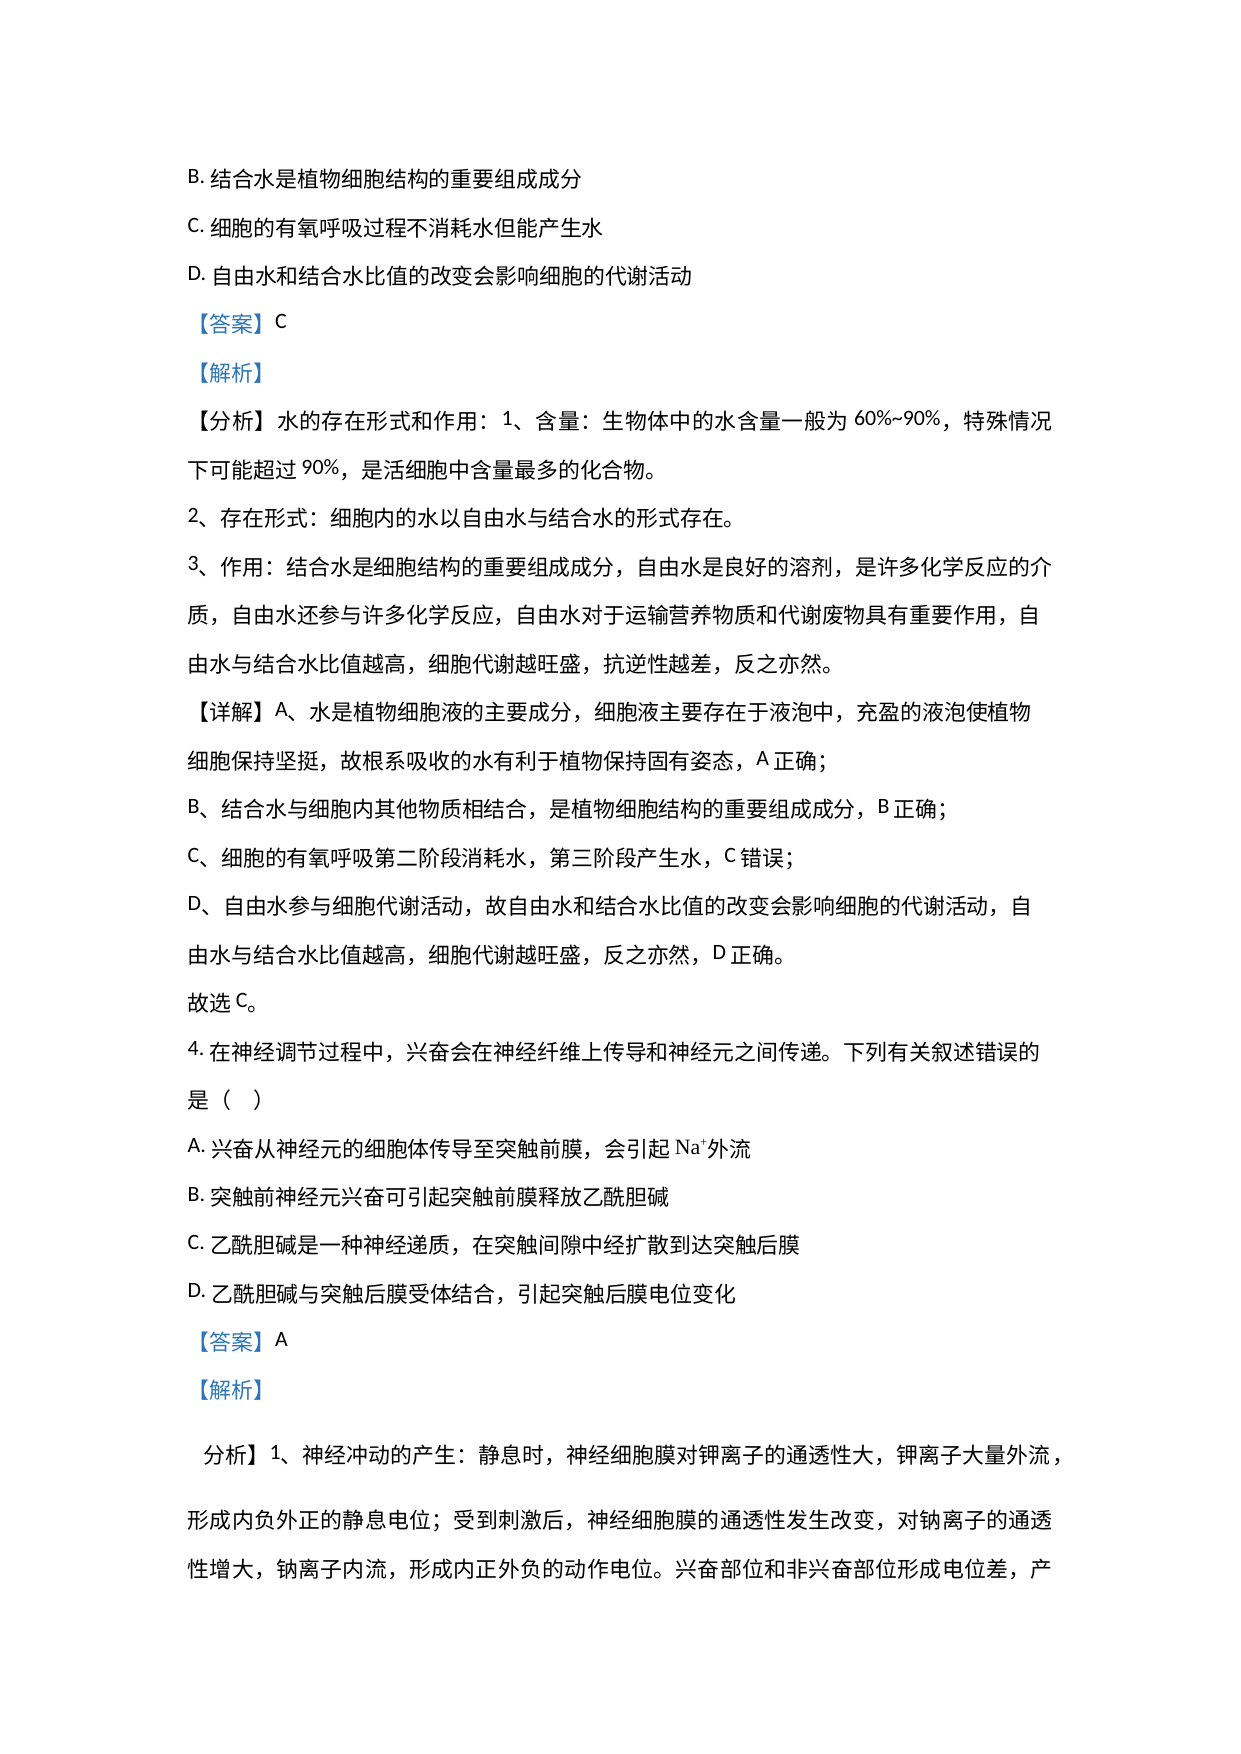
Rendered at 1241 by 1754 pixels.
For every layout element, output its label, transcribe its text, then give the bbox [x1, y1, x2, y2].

text B. 结合水是植物细胞结构的重要组成成分 [187, 162, 1053, 194]
text D. 自由水和结合水比值的改变会影响细胞的代谢活动 [187, 259, 1053, 291]
text A. 兴奋从神经元的细胞体传导至突触前膜，会引起Na+外流 [187, 1131, 1053, 1164]
text B. 突触前神经元兴奋可引起突触前膜释放乙酰胆碱 [187, 1179, 1053, 1212]
text 【答案】C [187, 307, 1053, 339]
text 【答案】A [187, 1324, 1053, 1357]
text 【解析】 [187, 355, 1053, 388]
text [187, 1421, 1053, 1584]
text D. 乙酰胆碱与突触后膜受体结合，引起突触后膜电位变化 [187, 1276, 1053, 1309]
text C. 细胞的有氧呼吸过程不消耗水但能产生水 [187, 210, 1053, 243]
text 【分析】水的存在形式和作用：1、含量：生物体中的水含量一般为60%~90%，特殊情况下可能超过90%，是活细胞中含量最多的化合物。 [187, 404, 1053, 485]
text D、自由水参与细胞代谢活动，故自由水和结合水比值的改变会影响细胞的代谢活动，自由水与结合水比值越高，细胞代谢越旺盛，反之亦然，D正确。 [187, 889, 1053, 970]
text 故选C。 [187, 986, 1053, 1018]
text C. 乙酰胆碱是一种神经递质，在突触间隙中经扩散到达突触后膜 [187, 1228, 1053, 1260]
text 【解析】 [187, 1373, 1053, 1405]
text 4. 在神经调节过程中，兴奋会在神经纤维上传导和神经元之间传递。下列有关叙述错误的是（ ） [187, 1034, 1053, 1115]
text B、结合水与细胞内其他物质相结合，是植物细胞结构的重要组成成分，B正确； [187, 792, 1053, 824]
text 【详解】A、水是植物细胞液的主要成分，细胞液主要存在于液泡中，充盈的液泡使植物细胞保持坚挺，故根系吸收的水有利于植物保持固有姿态，A正确； [187, 695, 1053, 776]
text 2、存在形式：细胞内的水以自由水与结合水的形式存在。 [187, 501, 1053, 533]
text 3、作用：结合水是细胞结构的重要组成成分，自由水是良好的溶剂，是许多化学反应的介质，自由水还参与许多化学反应，自由水对于运输营养物质和代谢废物具有重要作用，自由水与结合水比值越高，细胞代谢越旺盛，抗逆性越差，反之亦然。 [187, 549, 1053, 679]
text C、细胞的有氧呼吸第二阶段消耗水，第三阶段产生水，C错误； [187, 840, 1053, 873]
